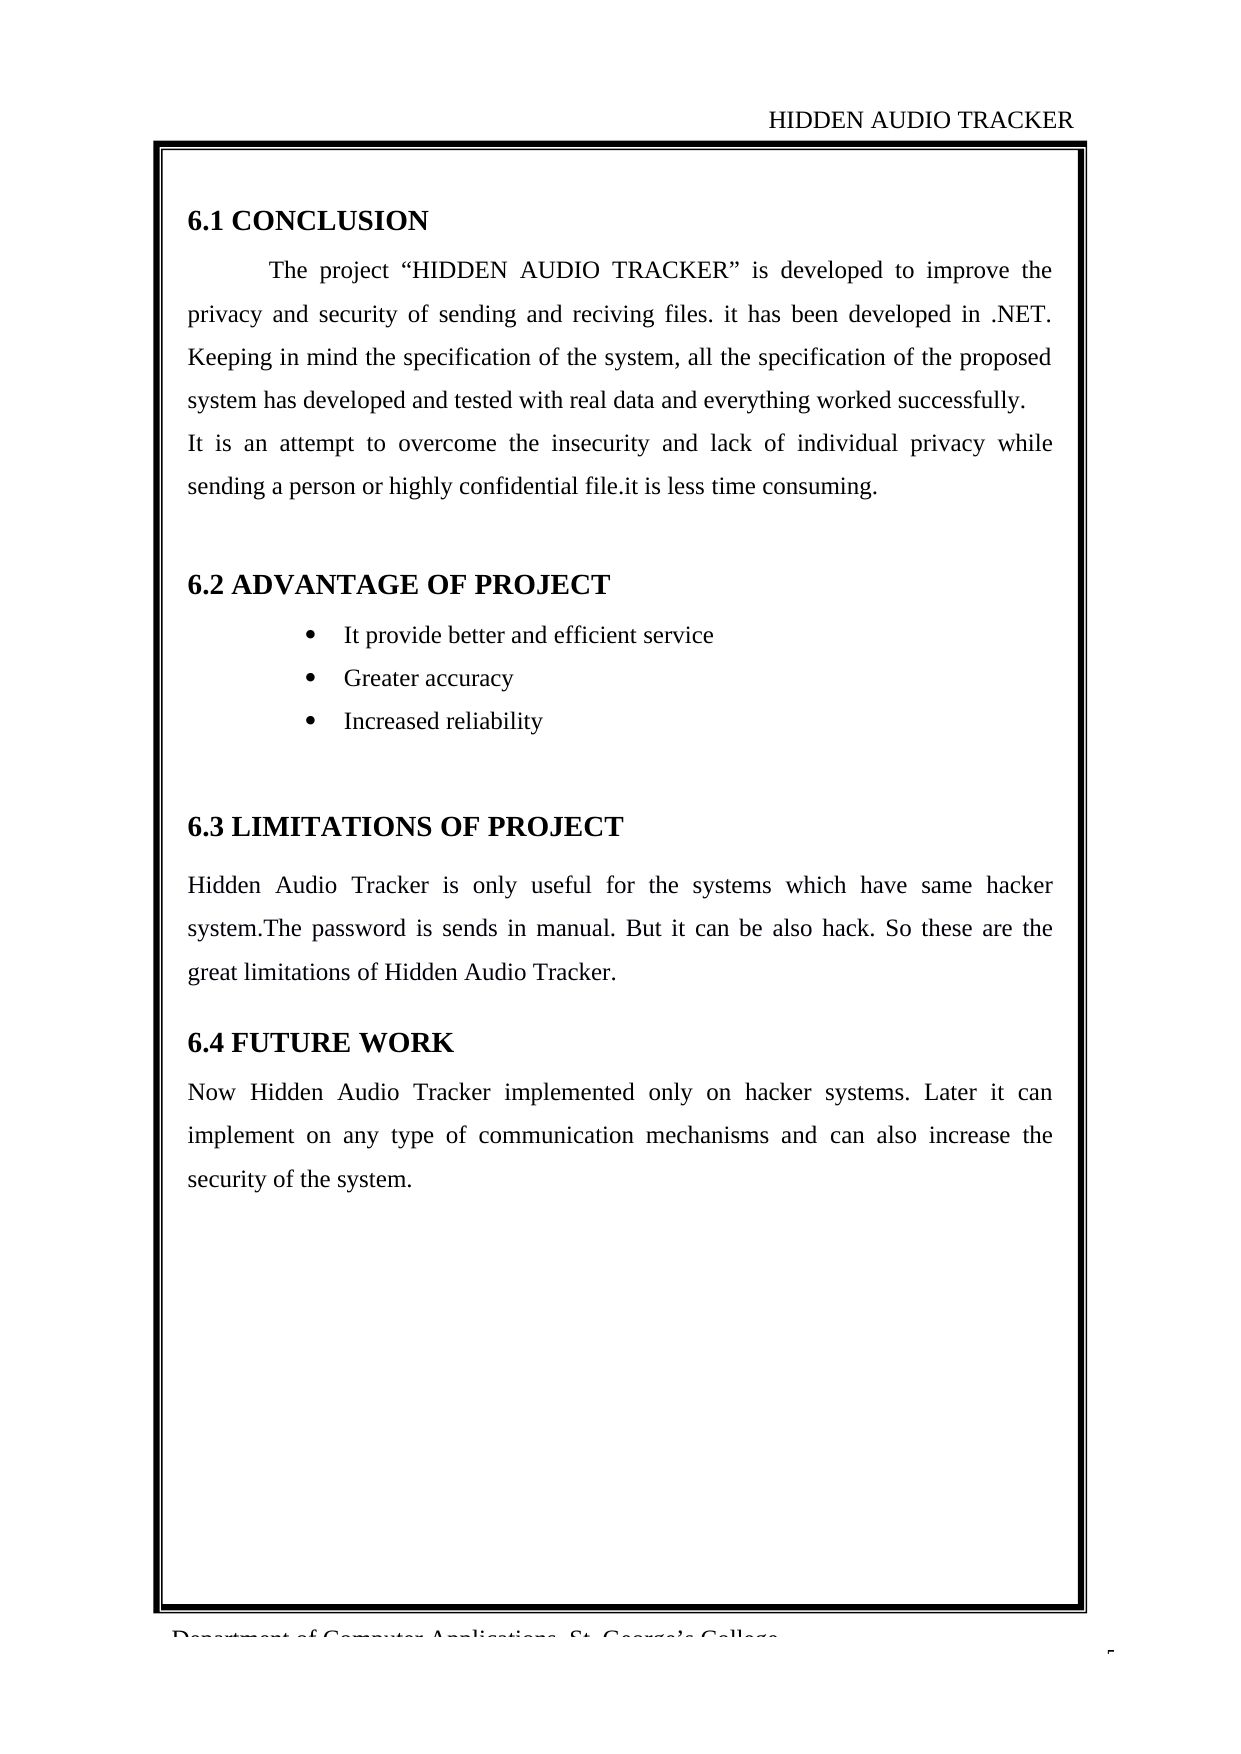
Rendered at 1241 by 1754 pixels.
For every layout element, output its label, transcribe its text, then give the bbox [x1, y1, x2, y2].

subtitle FUTURE WORK [187, 1025, 1065, 1058]
subtitle ADVANTAGE OF PROJECT [187, 567, 1065, 601]
subtitle LIMITATIONS OF PROJECT [187, 809, 1065, 843]
text The project “HIDDEN AUDIO TRACKER” is developed to improve the privacy and security of sending and reciving files. it has been developed in .NET. Keeping in mind the specification of the system, all the specification of the proposed system has developed and tested with real data and everything worked successfully. [187, 256, 1053, 414]
text Now Hidden Audio Tracker implemented only on hacker systems. Later it can implement on any type of communication mechanisms and can also increase the security of the system. [187, 1077, 1053, 1192]
text Hidden Audio Tracker is only useful for the systems which have same hacker system.The password is sends in manual. But it can be also hack. So these are the great limitations of Hidden Audio Tracker. [187, 870, 1053, 985]
list Increased reliability [306, 706, 1065, 735]
list It provide better and efficient service [306, 620, 1065, 649]
list Greater accuracy [306, 663, 1065, 692]
text It is an attempt to overcome the insecurity and lack of individual privacy while sending a person or highly confidential file.it is less time consuming. [187, 428, 1053, 500]
subtitle CONCLUSION [187, 203, 1065, 236]
